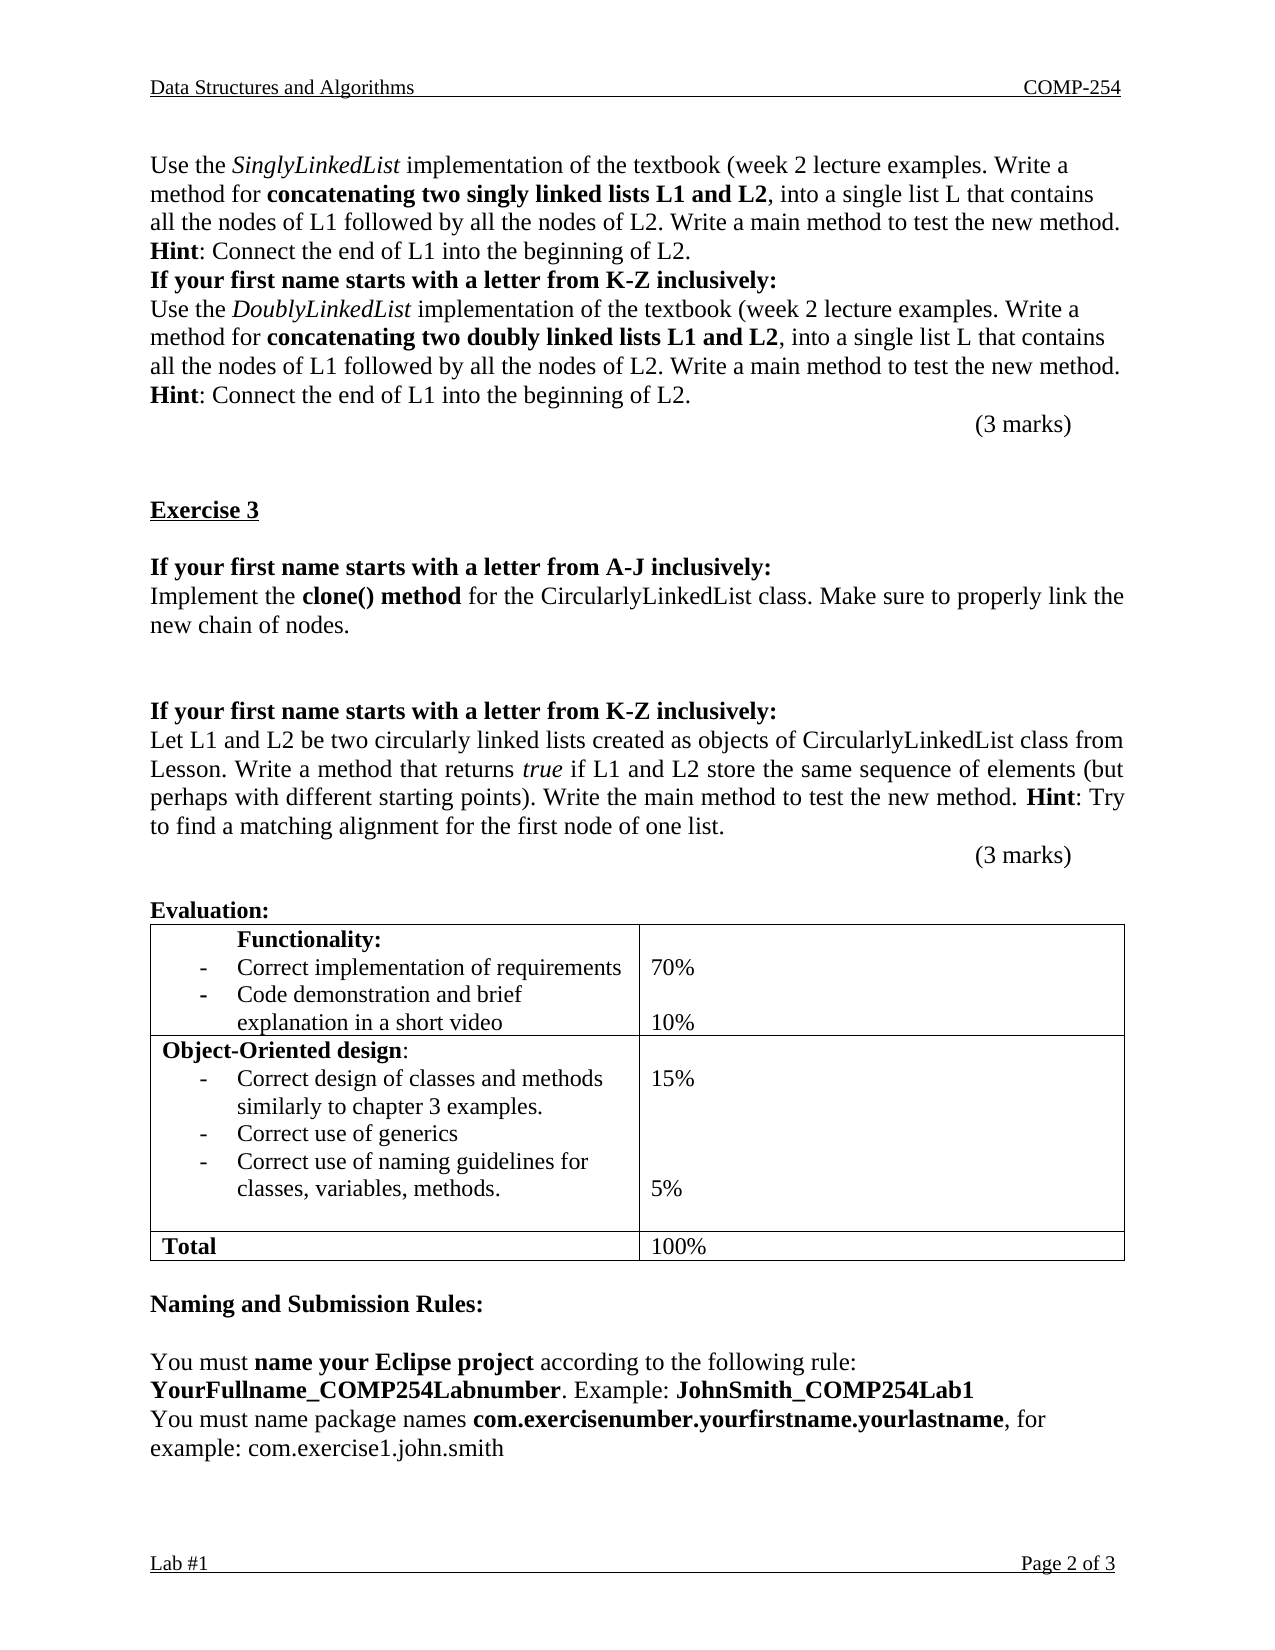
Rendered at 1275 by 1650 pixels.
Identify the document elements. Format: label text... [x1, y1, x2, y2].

text Implement the clone() method for the CircularlyLinkedList class. Make sure to properly link the new chain of nodes. [150, 581, 1125, 639]
text YourFullname_COMP254Labnumber. Example: JohnSmith_COMP254Lab1 [150, 1376, 1125, 1404]
text Let L1 and L2 be two circularly linked lists created as objects of CircularlyLinkedList class from Lesson. Write a method that returns true if L1 and L2 store the same sequence of elements (but perhaps with different starting points). Write the main method to test the new method. Hint: Try to find a matching alignment for the first node of one list. [150, 725, 1125, 840]
text (3 marks) [150, 409, 1125, 437]
table_header 70% 10% [640, 925, 1124, 1035]
text If your first name starts with a letter from K-Z inclusively: [150, 265, 1125, 294]
text You must name package names com.exercisenumber.yourfirstname.yourlastname, for example: com.exercise1.john.smith [150, 1404, 1125, 1462]
text Naming and Submission Rules: [150, 1289, 1125, 1318]
text If your first name starts with a letter from A-J inclusively: [150, 552, 1125, 581]
text (3 marks) [975, 840, 1125, 869]
text Use the SinglyLinkedList implementation of the textbook (week 2 lecture examples. Write a method for concatenating two singly linked lists L1 and L2, into a single list L that contains all the nodes of L1 followed by all the nodes of L2. Write a main method to test the new method. Hint: Connect the end of L1 into the beginning of L2. [150, 150, 1125, 265]
table_header Functionality: Correct implementation of requirements Code demonstration and brief explanation in a short video [151, 925, 639, 1035]
text Exercise 3 [150, 495, 1125, 524]
table_cell Object-Oriented design: Correct design of classes and methods similarly to chapter 3 examples. Correct use of generics Correct use of naming guidelines for classes, variables, methods. [151, 1036, 639, 1231]
table_cell Total [151, 1232, 639, 1259]
text You must name your Eclipse project according to the following rule: [150, 1347, 1125, 1376]
table_cell 100% [640, 1232, 1124, 1259]
text If your first name starts with a letter from K-Z inclusively: [150, 696, 1125, 725]
text Evaluation: [150, 896, 1125, 924]
text Use the DoublyLinkedList implementation of the textbook (week 2 lecture examples. Write a method for concatenating two doubly linked lists L1 and L2, into a single list L that contains all the nodes of L1 followed by all the nodes of L2. Write a main method to test the new method. Hint: Connect the end of L1 into the beginning of L2. [150, 294, 1125, 409]
table_cell 15% 5% [640, 1036, 1124, 1231]
